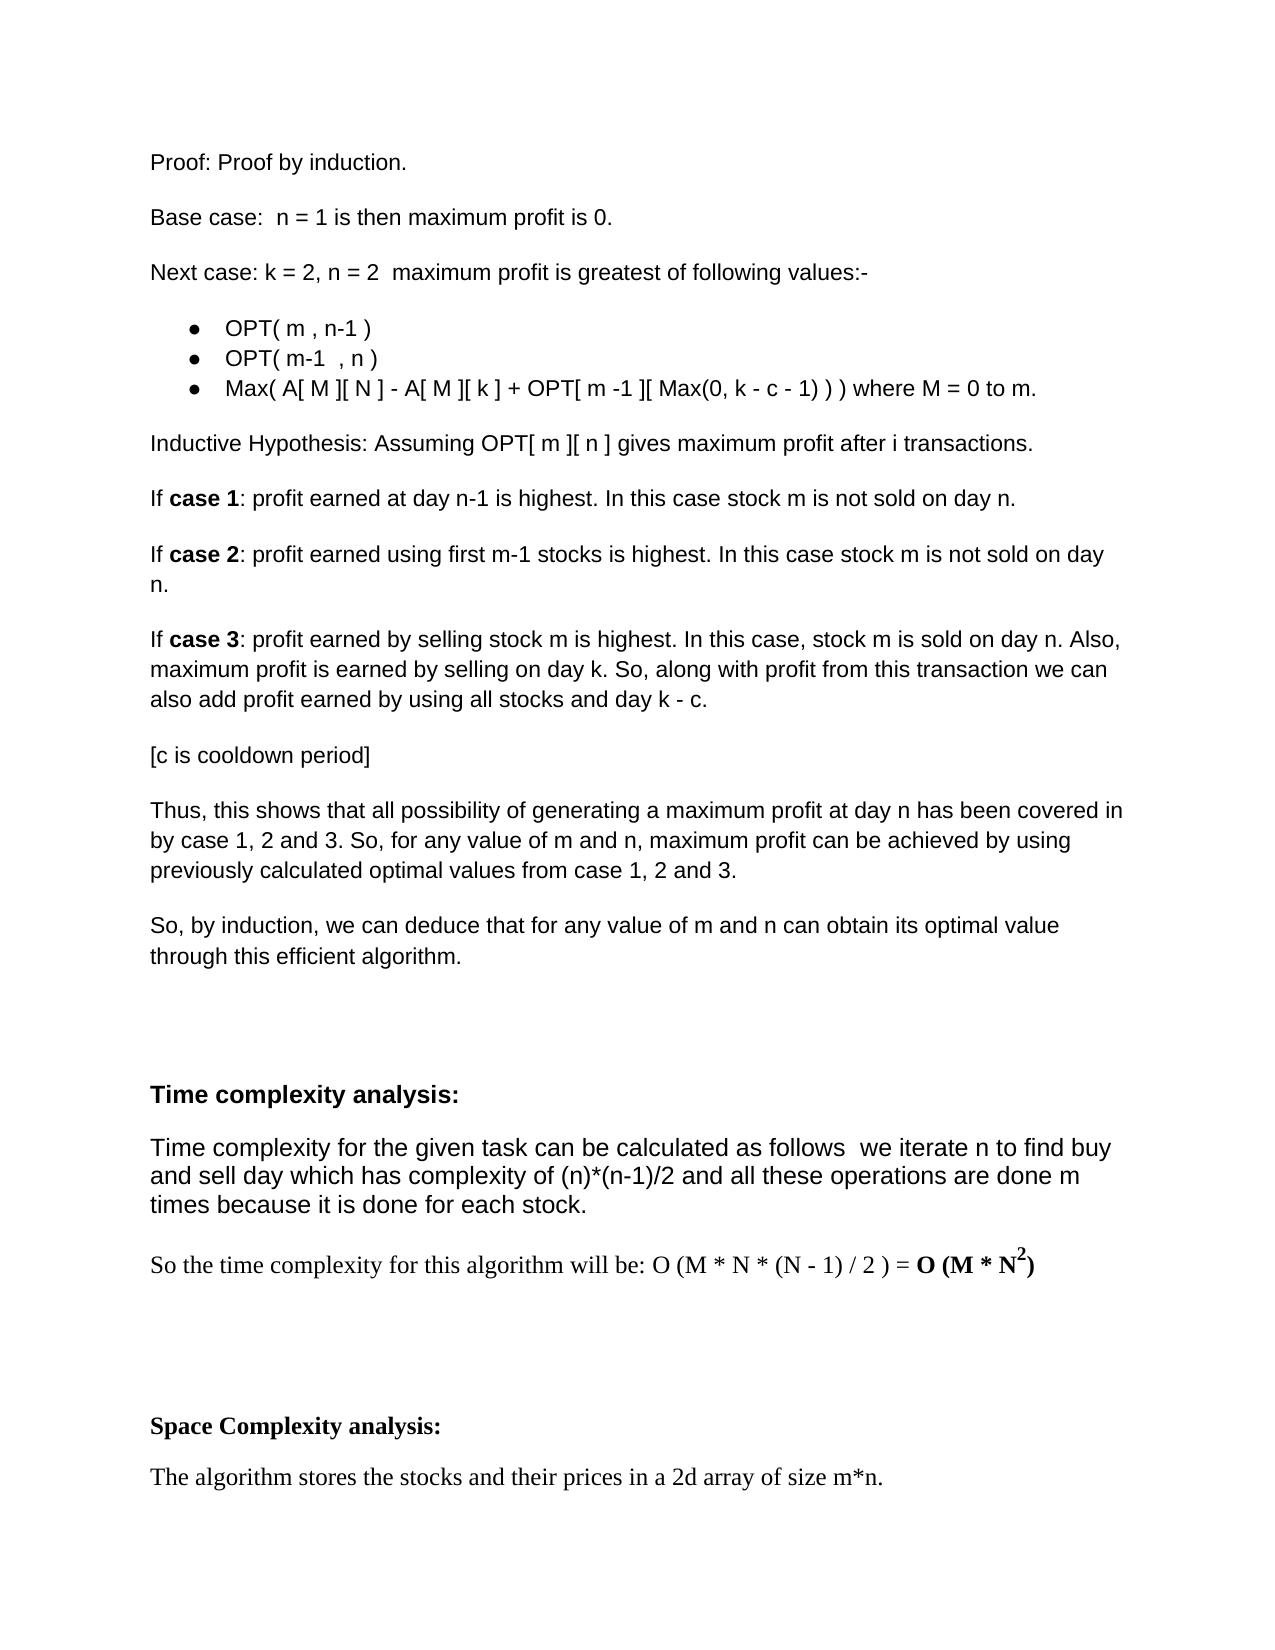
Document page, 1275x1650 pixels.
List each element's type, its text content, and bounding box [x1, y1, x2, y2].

text Inductive Hypothesis: Assuming OPT[ m ][ n ] gives maximum profit after i transactions. [150, 430, 1125, 456]
text Time complexity analysis: [150, 1080, 1125, 1108]
text If case 3: profit earned by selling stock m is highest. In this case, stock m is sold on day n. Also, maximum profit is earned by selling on day k. So, along with profit from this transaction we can also add profit earned by using all stocks and day k - c. [150, 626, 1125, 713]
text Next case: k = 2, n = 2 maximum profit is greatest of following values:- [150, 259, 1125, 286]
text If case 1: profit earned at day n-1 is highest. In this case stock m is not sold on day n. [150, 485, 1125, 512]
text The algorithm stores the stocks and their prices in a 2d array of size m*n. [150, 1464, 1092, 1491]
text Proof: Proof by induction. [150, 149, 1125, 175]
text So, by induction, we can deduce that for any value of m and n can obtain its optimal value through this efficient algorithm. [150, 912, 1125, 969]
list OPT( m-1 , n ) [187, 345, 1125, 371]
text [c is cooldown period] [150, 742, 1125, 768]
text Time complexity for the given task can be calculated as follows we iterate n to find buy and sell day which has complexity of (n)*(n-1)/2 and all these operations are done m times because it is done for each stock. [150, 1132, 1125, 1219]
list OPT( m , n-1 ) [187, 314, 1125, 341]
text If case 2: profit earned using first m-1 stocks is highest. In this case stock m is not sold on day n. [150, 541, 1125, 597]
text So the time complexity for this algorithm will be: O (M * N * (N - 1) / 2 ) = O (M * N2) [150, 1243, 1125, 1281]
list Max( A[ M ][ N ] - A[ M ][ k ] + OPT[ m -1 ][ Max(0, k - c - 1) ) ) where M = 0 to m. [187, 375, 1125, 401]
text Space Complexity analysis: [150, 1411, 1125, 1439]
text Thus, this shows that all possibility of generating a maximum profit at day n has been covered in by case 1, 2 and 3. So, for any value of m and n, maximum profit can be achieved by using previously calculated optimal values from case 1, 2 and 3. [150, 797, 1125, 883]
text Base case: n = 1 is then maximum profit is 0. [150, 204, 1125, 230]
